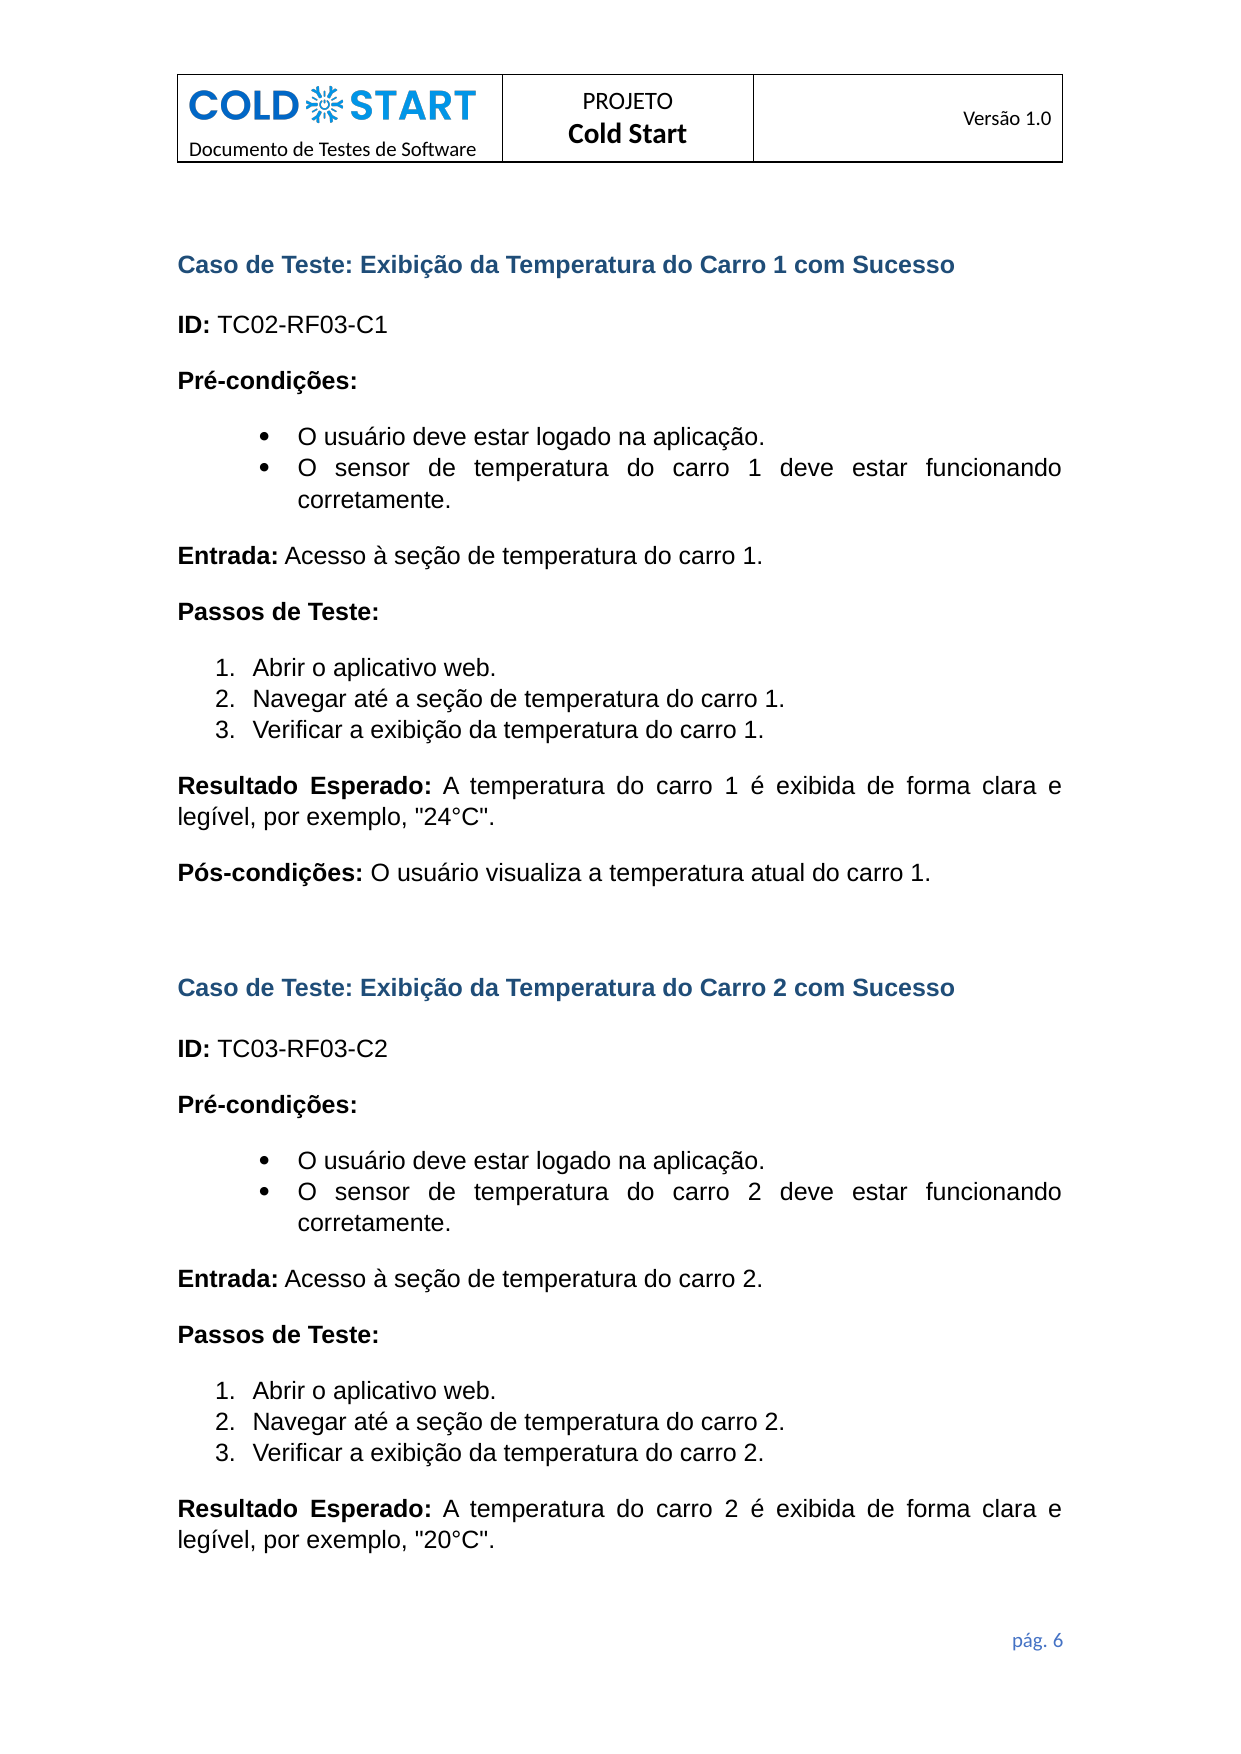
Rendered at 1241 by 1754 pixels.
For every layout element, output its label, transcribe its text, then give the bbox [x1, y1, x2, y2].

text ID: TC03-RF03-C2 [177, 1034, 1063, 1062]
text ID: TC02-RF03-C1 [177, 310, 1063, 339]
text Entrada: Acesso à seção de temperatura do carro 2. [177, 1264, 1063, 1293]
text Passos de Teste: [177, 1320, 1063, 1349]
text Resultado Esperado: A temperatura do carro 2 é exibida de forma clara e legível, por exemplo, "20°C". [177, 1494, 1063, 1554]
list Navegar até a seção de temperatura do carro 1. [215, 684, 1063, 712]
list Navegar até a seção de temperatura do carro 2. [215, 1407, 1063, 1436]
list Abrir o aplicativo web. [215, 653, 1063, 681]
text Resultado Esperado: A temperatura do carro 1 é exibida de forma clara e legível, por exemplo, "24°C". [177, 771, 1063, 831]
text Pré-condições: [177, 1090, 1063, 1118]
list Verificar a exibição da temperatura do carro 1. [215, 715, 1063, 743]
list O usuário deve estar logado na aplicação. [260, 1146, 1063, 1175]
picture [188, 74, 477, 136]
list O sensor de temperatura do carro 2 deve estar funcionando corretamente. [260, 1177, 1063, 1237]
text Passos de Teste: [177, 597, 1063, 625]
subtitle Caso de Teste: Exibição da Temperatura do Carro 1 com Sucesso [177, 250, 1063, 279]
text Pós-condições: O usuário visualiza a temperatura atual do carro 1. [177, 858, 1063, 887]
list O sensor de temperatura do carro 1 deve estar funcionando corretamente. [260, 453, 1063, 513]
text Entrada: Acesso à seção de temperatura do carro 1. [177, 541, 1063, 569]
subtitle Caso de Teste: Exibição da Temperatura do Carro 2 com Sucesso [177, 973, 1063, 1002]
list O usuário deve estar logado na aplicação. [260, 422, 1063, 451]
text Pré-condições: [177, 366, 1063, 395]
list Abrir o aplicativo web. [215, 1376, 1063, 1405]
list Verificar a exibição da temperatura do carro 2. [215, 1438, 1063, 1467]
